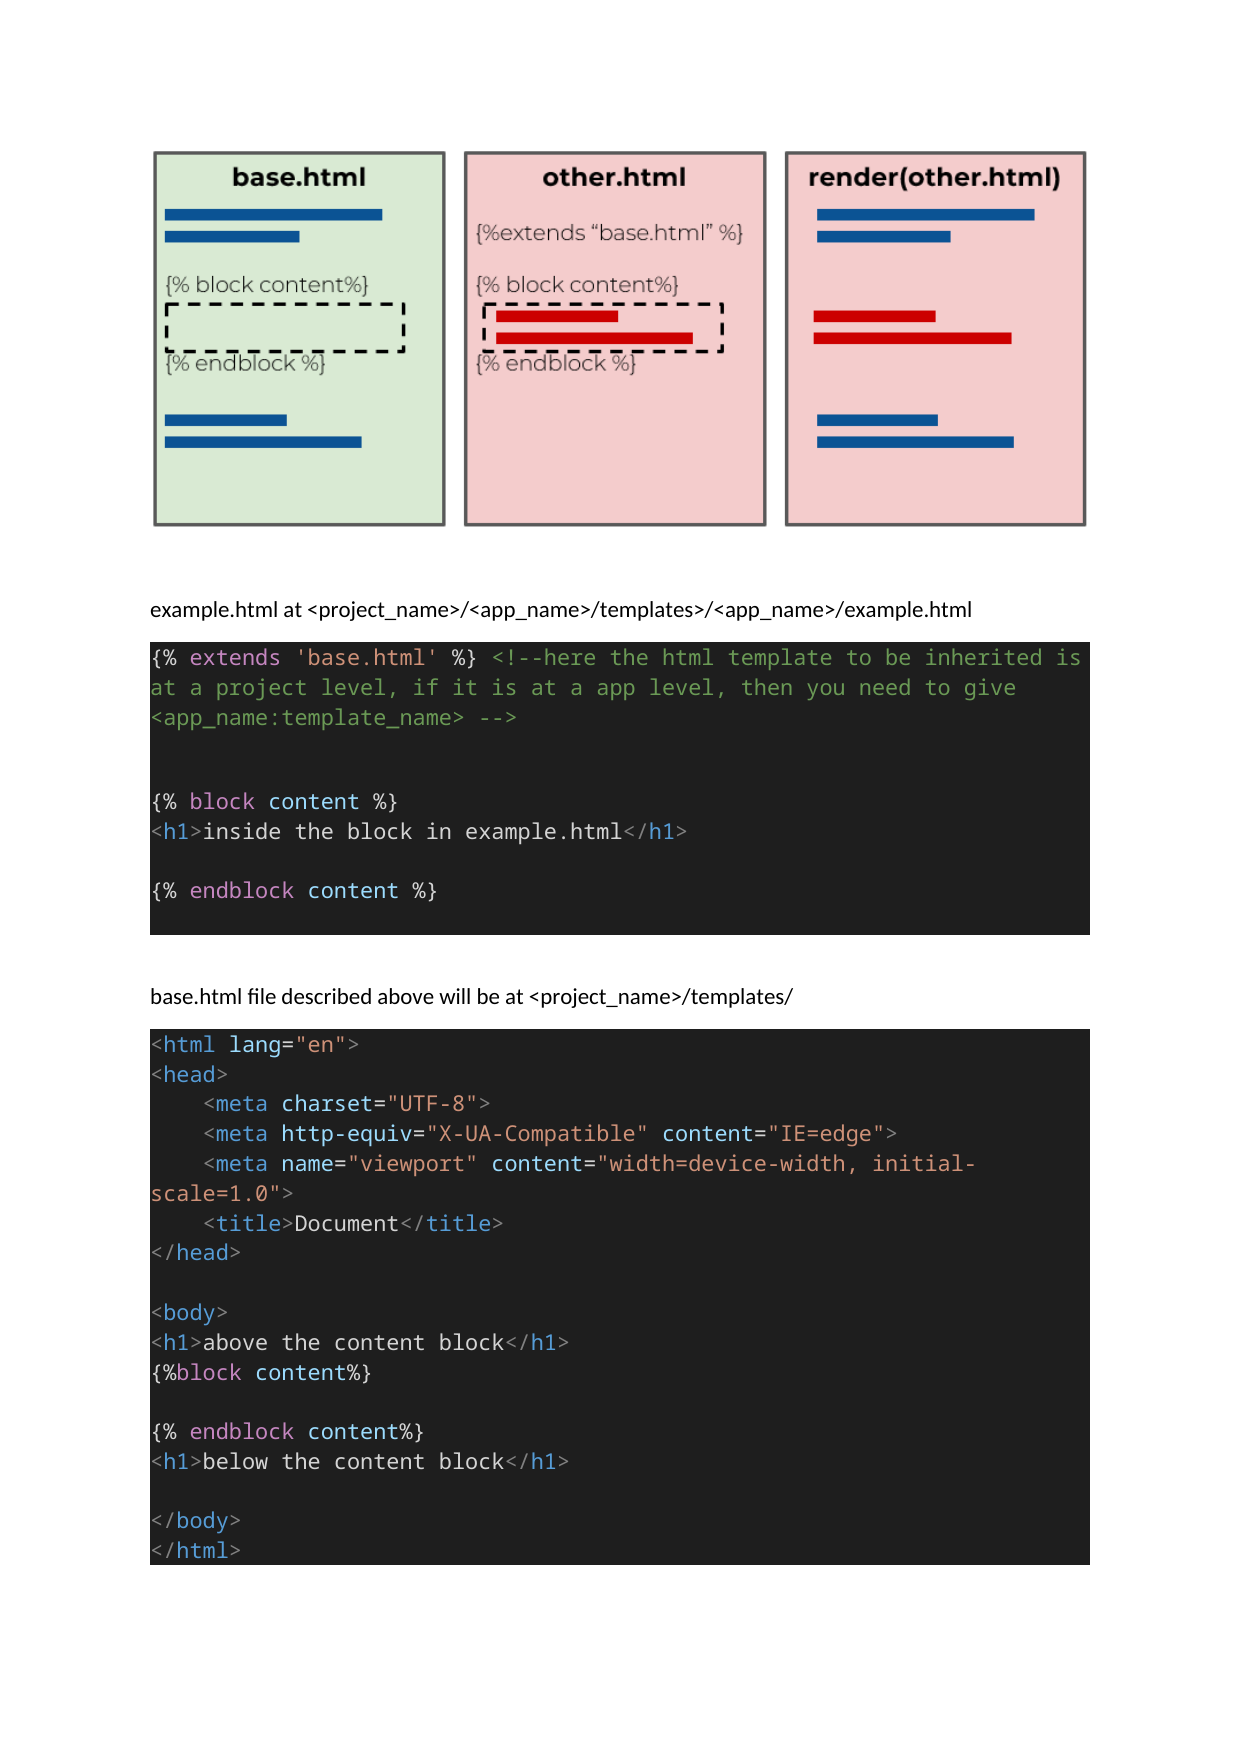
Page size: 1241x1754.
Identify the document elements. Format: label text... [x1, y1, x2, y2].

text example.html at <project_name>/<app_name>/templates>/<app_name>/example.html [150, 595, 1090, 623]
text {% endblock content %} [150, 875, 1090, 905]
text <meta charset="UTF-8"> [150, 1088, 1090, 1118]
text <html lang="en"> [150, 1029, 1090, 1058]
text base.html file described above will be at <project_name>/templates/ [150, 982, 1090, 1010]
text {%block content%} [150, 1356, 1090, 1386]
text <meta http-equiv="X-UA-Compatible" content="IE=edge"> [150, 1118, 1090, 1148]
text <h1>above the content block</h1> [150, 1327, 1090, 1356]
text <h1>inside the block in example.html</h1> [150, 816, 1090, 846]
text </head> [150, 1237, 1090, 1267]
text {% endblock content%} [150, 1416, 1090, 1446]
text <h1>below the content block</h1> [150, 1446, 1090, 1476]
text <head> [150, 1058, 1090, 1088]
picture [150, 150, 1091, 530]
text </body> [150, 1505, 1090, 1535]
text <title>Document</title> [150, 1207, 1090, 1237]
text </html> [150, 1535, 1090, 1565]
text {% extends 'base.html' %} <!--here the html template to be inherited is at a project level, if it is at a app level, then you need to give <app_name:template_name> --> [150, 642, 1090, 731]
text {% block content %} [150, 786, 1090, 816]
text <body> [150, 1297, 1090, 1327]
text <meta name="viewport" content="width=device-width, initial-scale=1.0"> [150, 1148, 1090, 1207]
